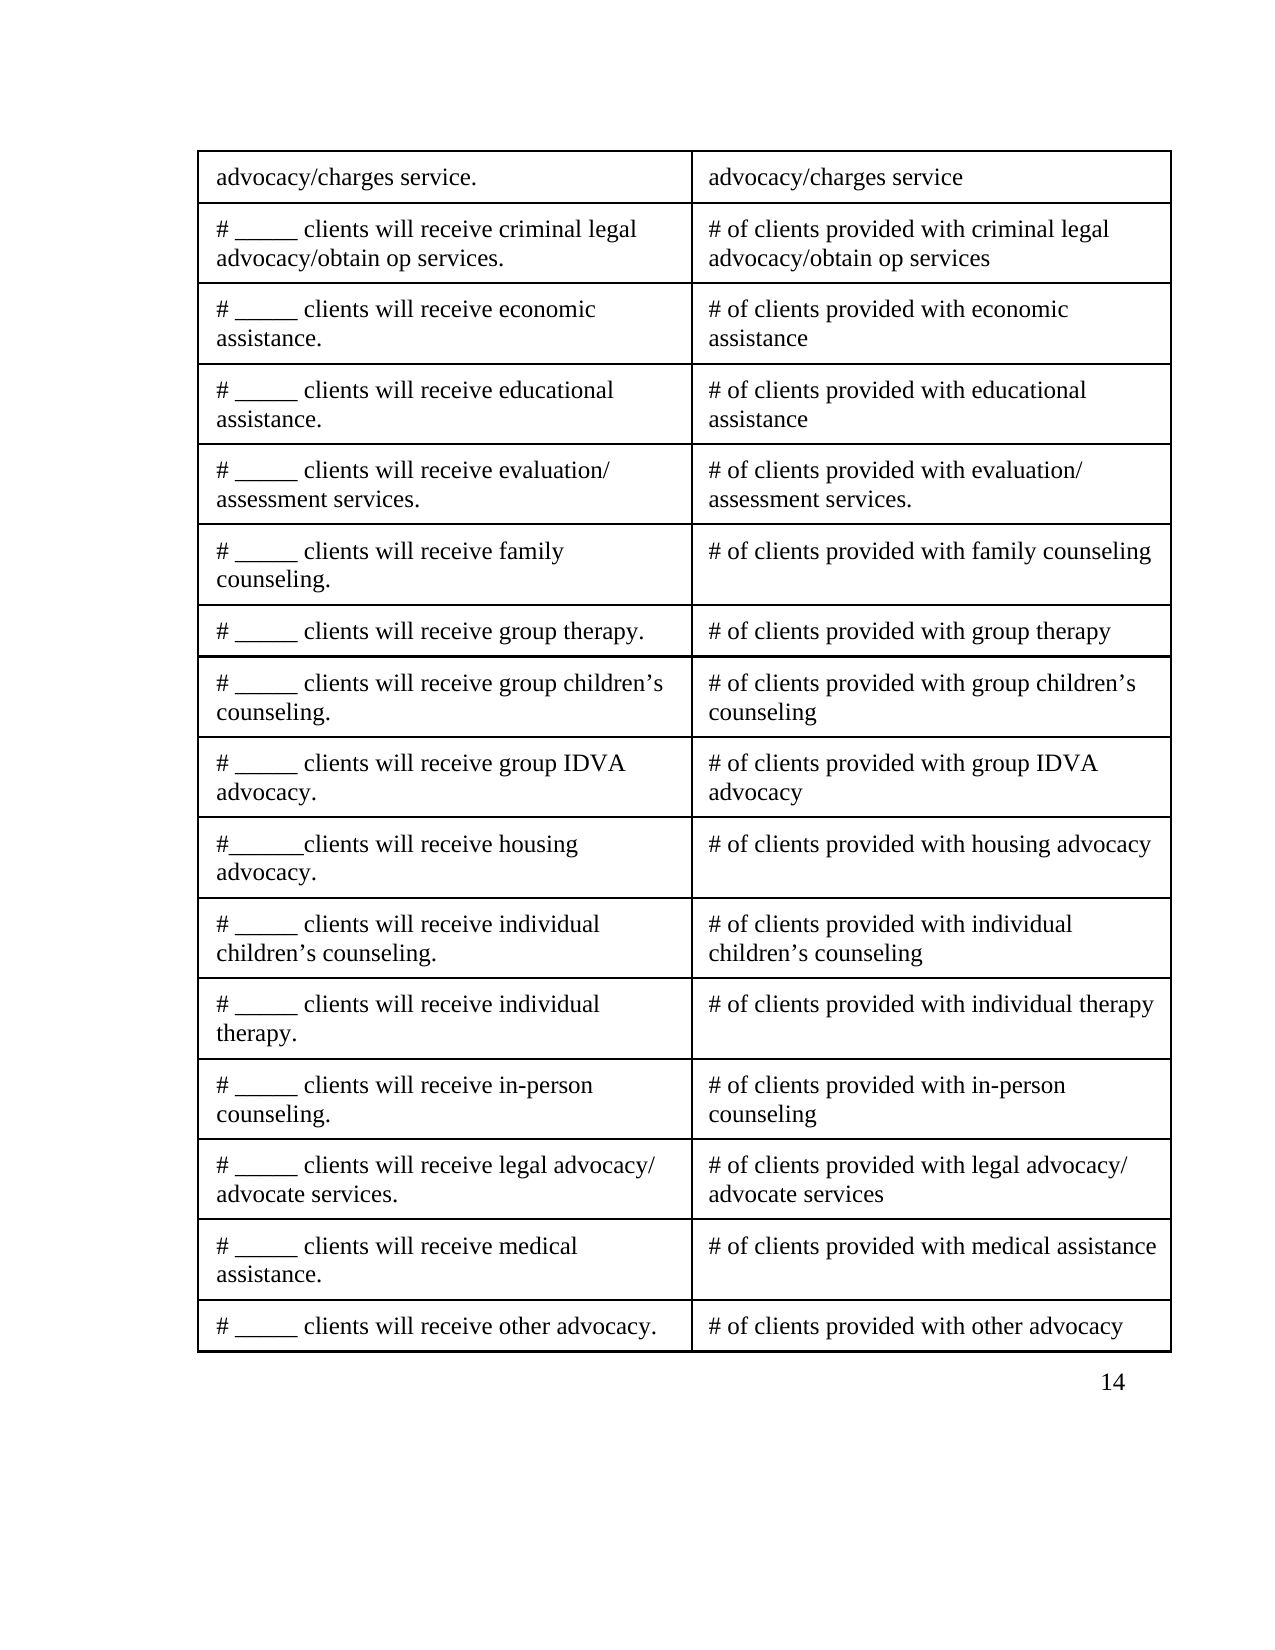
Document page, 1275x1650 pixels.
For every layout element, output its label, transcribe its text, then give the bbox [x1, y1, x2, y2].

table_cell # _____ clients will receive educational assistance. [199, 365, 691, 443]
table_cell # _____ clients will receive economic assistance. [199, 284, 691, 362]
table_cell # of clients provided with individual therapy [693, 979, 1170, 1057]
table_cell # of clients provided with family counseling [693, 525, 1170, 604]
table_cell # _____ clients will receive criminal legal advocacy/obtain op services. [199, 204, 691, 282]
table_cell # _____ clients will receive group children’s counseling. [199, 658, 691, 736]
table_cell # _____ clients will receive evaluation/ assessment services. [199, 445, 691, 523]
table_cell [199, 152, 691, 202]
table_cell # _____ clients will receive individual therapy. [199, 979, 691, 1057]
table_cell # _____ clients will receive group therapy. [199, 606, 691, 655]
table_cell # of clients provided with economic assistance [693, 284, 1170, 362]
table_cell # of clients provided with evaluation/ assessment services. [693, 445, 1170, 523]
table_cell # of clients provided with housing advocacy [693, 818, 1170, 897]
table_cell # of clients provided with criminal legal advocacy/obtain op services [693, 204, 1170, 282]
table_cell # of clients provided with individual children’s counseling [693, 899, 1170, 977]
table_cell # _____ clients will receive other advocacy. [199, 1301, 691, 1350]
table_cell #______clients will receive housing advocacy. [199, 818, 691, 897]
table_cell # of clients provided with group therapy [693, 606, 1170, 655]
table_cell # of clients provided with group children’s counseling [693, 658, 1170, 736]
table_cell # _____ clients will receive individual children’s counseling. [199, 899, 691, 977]
table_cell # _____ clients will receive group IDVA advocacy. [199, 738, 691, 816]
table_cell # of clients provided with in-person counseling [693, 1060, 1170, 1138]
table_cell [693, 152, 1170, 202]
table_cell # of clients provided with group IDVA advocacy [693, 738, 1170, 816]
table_cell # of clients provided with educational assistance [693, 365, 1170, 443]
table_cell # of clients provided with legal advocacy/ advocate services [693, 1140, 1170, 1218]
table_cell # _____ clients will receive medical assistance. [199, 1220, 691, 1299]
table_cell # _____ clients will receive family counseling. [199, 525, 691, 604]
table_cell # of clients provided with medical assistance [693, 1220, 1170, 1299]
table_cell # _____ clients will receive legal advocacy/ advocate services. [199, 1140, 691, 1218]
table_cell # _____ clients will receive in-person counseling. [199, 1060, 691, 1138]
table_cell # of clients provided with other advocacy [693, 1301, 1170, 1350]
